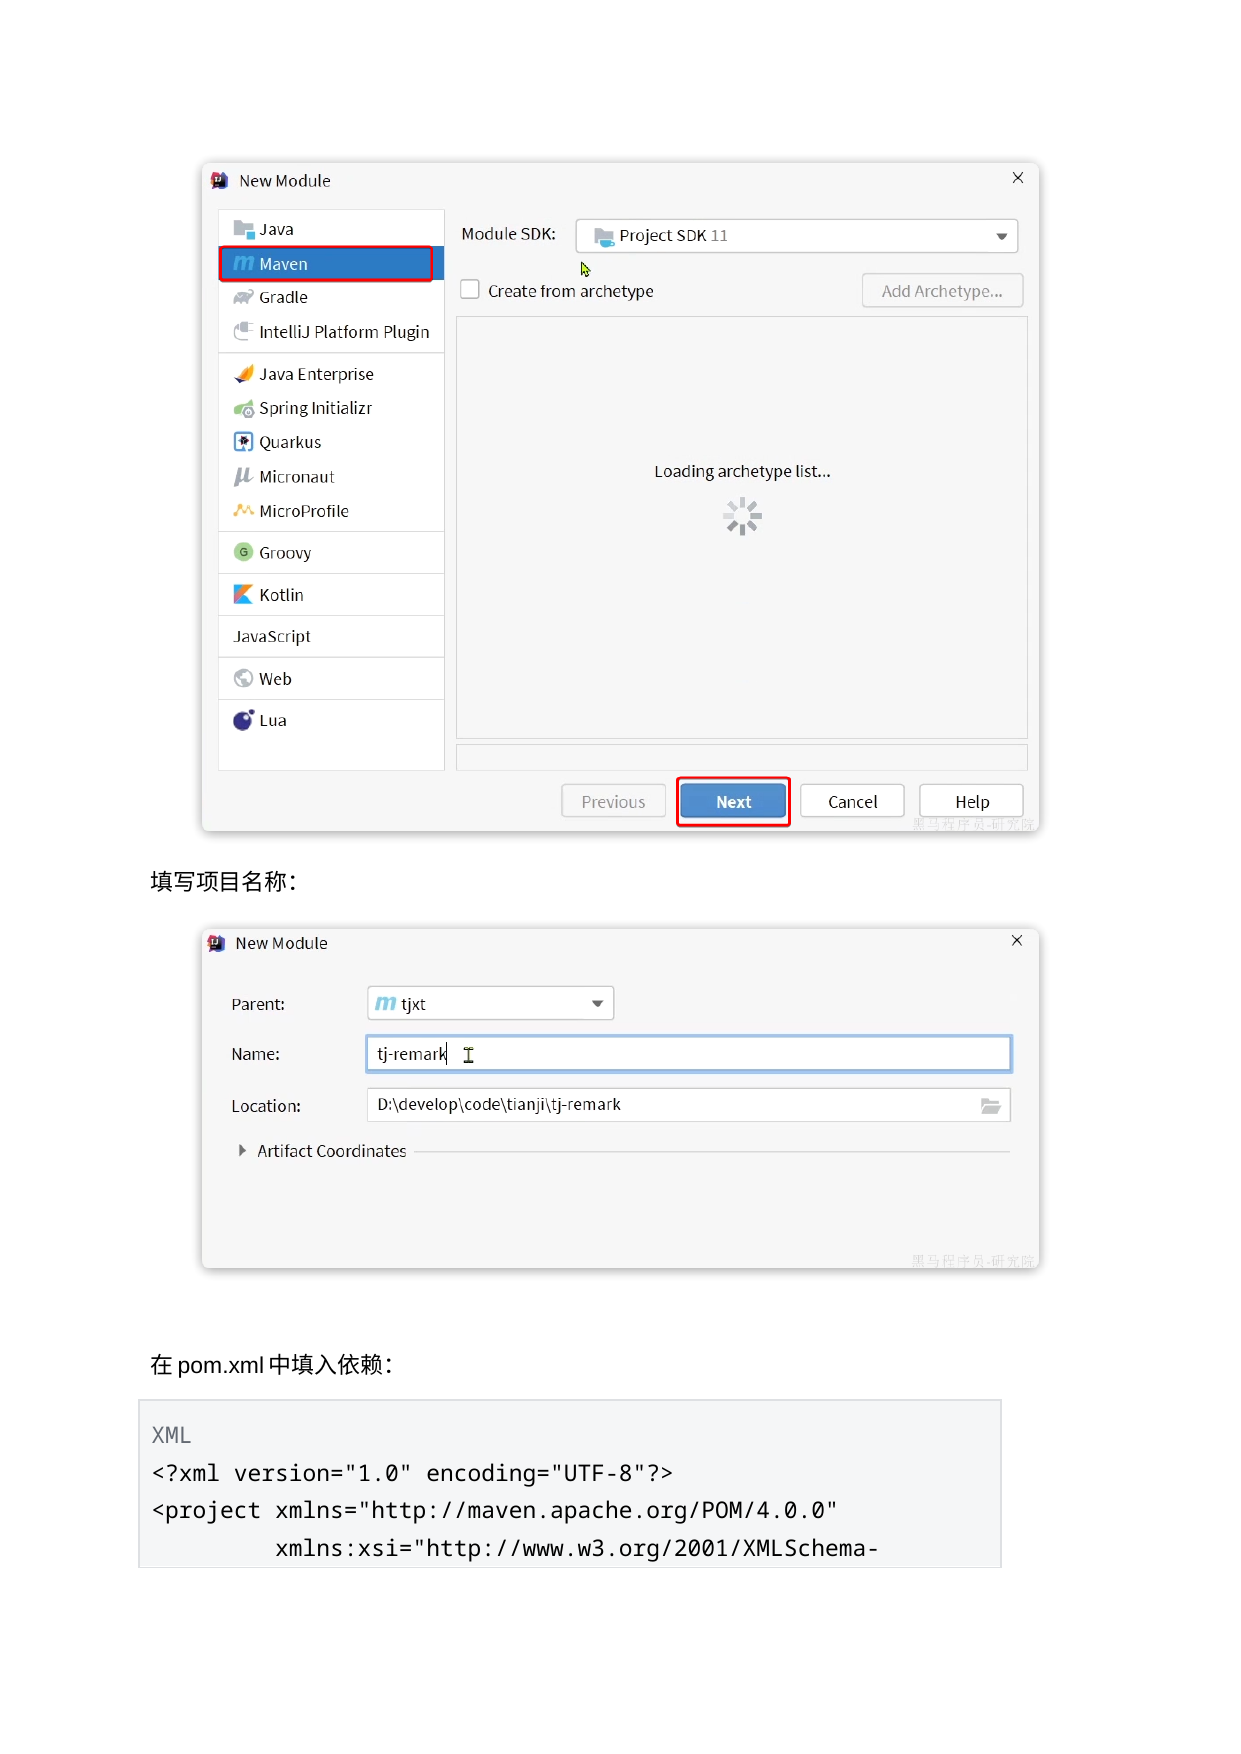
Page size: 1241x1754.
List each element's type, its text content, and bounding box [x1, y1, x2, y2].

text 在pom.xml中填入依赖： [150, 1347, 1090, 1380]
picture [188, 150, 1052, 846]
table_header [140, 1401, 1000, 1566]
text 填写项目名称： [150, 863, 1090, 897]
picture [188, 915, 1052, 1283]
